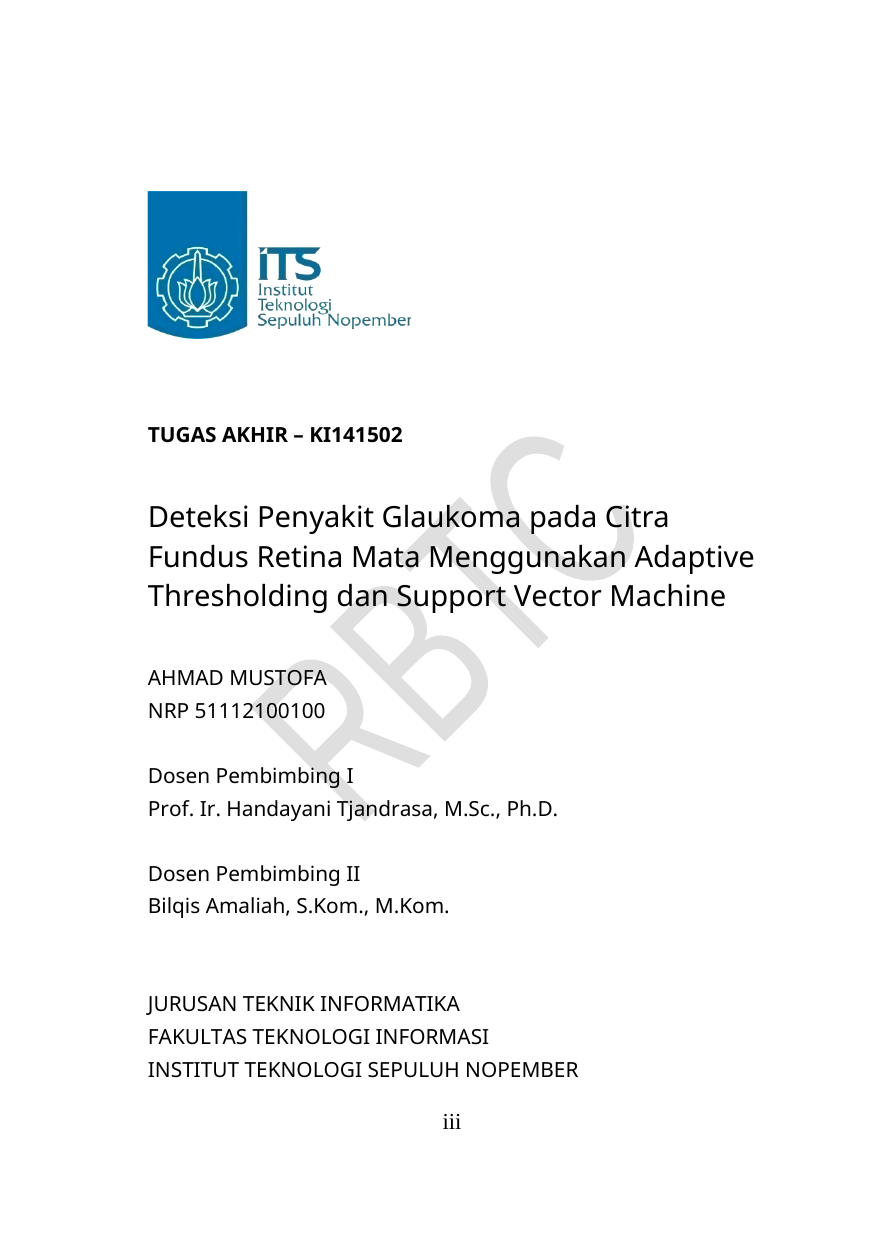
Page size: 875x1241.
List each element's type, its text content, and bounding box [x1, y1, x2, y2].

text TUGAS AKHIR – KI141502 [148, 420, 756, 448]
text Dosen Pembimbing II [148, 859, 756, 887]
text Dosen Pembimbing I [148, 761, 756, 790]
text Prof. Ir. Handayani Tjandrasa, M.Sc., Ph.D. [148, 794, 756, 822]
text JURUSAN TEKNIK INFORMATIKA [148, 989, 756, 1018]
text INSTITUT TEKNOLOGI SEPULUH NOPEMBER [148, 1055, 756, 1083]
text AHMAD MUSTOFA [148, 663, 756, 692]
text NRP 51112100100 [148, 696, 756, 724]
text Bilqis Amaliah, S.Kom., M.Kom. [148, 892, 756, 920]
text Deteksi Penyakit Glaukoma pada Citra Fundus Retina Mata Menggunakan Adaptive Thresholding dan Support Vector Machine [148, 496, 756, 615]
text FAKULTAS TEKNOLOGI INFORMASI [148, 1022, 756, 1051]
